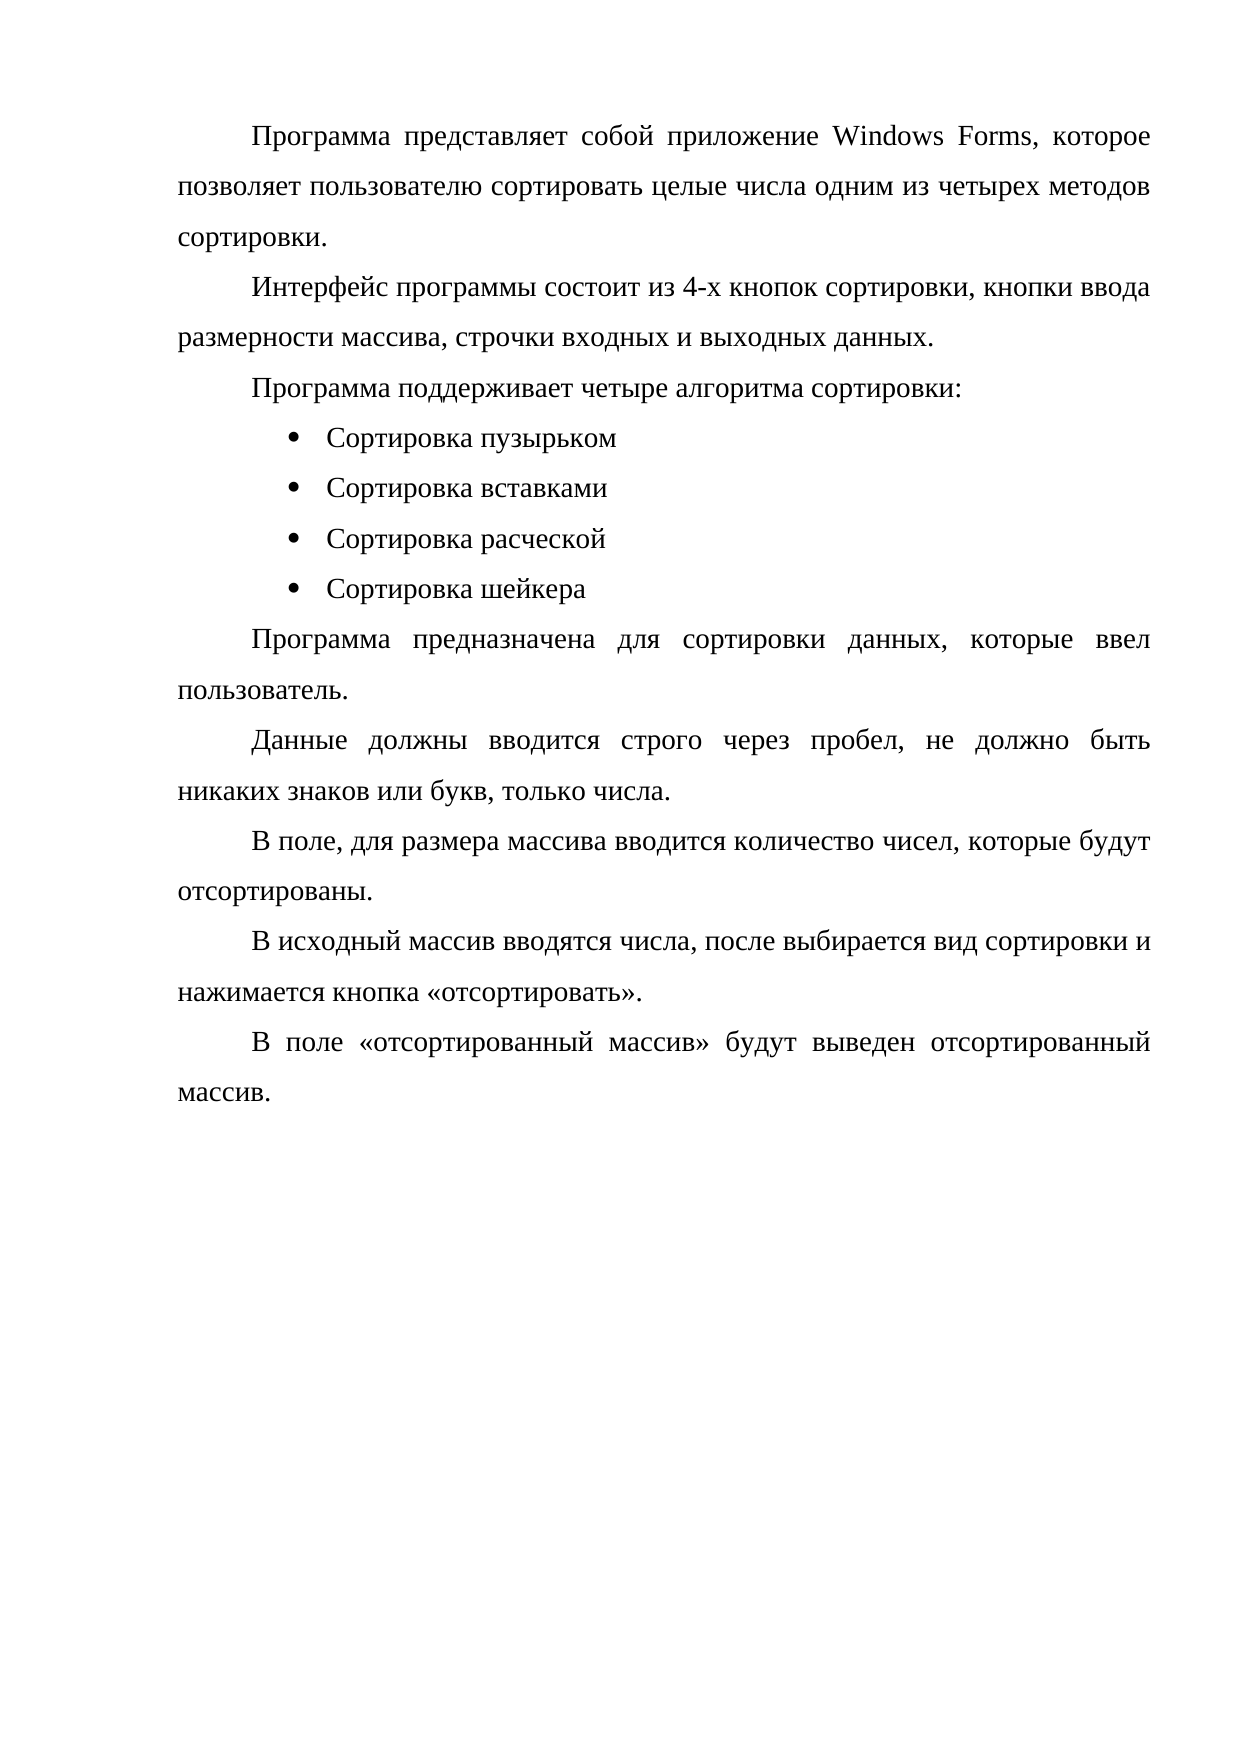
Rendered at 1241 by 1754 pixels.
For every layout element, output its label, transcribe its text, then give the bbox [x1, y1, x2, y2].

list Сортировка шейкера [288, 571, 1152, 605]
text В исходный массив вводятся числа, после выбирается вид сортировки и нажимается кнопка «отсортировать». [177, 923, 1152, 1007]
text В поле «отсортированный массив» будут выведен отсортированный массив. [177, 1024, 1152, 1108]
text Программа поддерживает четыре алгоритма сортировки: [177, 370, 1152, 403]
text Данные должны вводится строго через пробел, не должно быть никаких знаков или букв, только числа. [177, 722, 1152, 806]
text В поле, для размера массива вводится количество чисел, которые будут отсортированы. [177, 823, 1152, 907]
list Сортировка пузырьком [288, 420, 1152, 454]
text Программа предназначена для сортировки данных, которые ввел пользователь. [177, 622, 1152, 706]
text Программа представляет собой приложение Windows Forms, которое позволяет пользователю сортировать целые числа одним из четырех методов сортировки. [177, 118, 1152, 252]
list Сортировка вставками [288, 470, 1152, 504]
list Сортировка расческой [288, 521, 1152, 554]
text Интерфейс программы состоит из 4-х кнопок сортировки, кнопки ввода размерности массива, строчки входных и выходных данных. [177, 269, 1152, 353]
